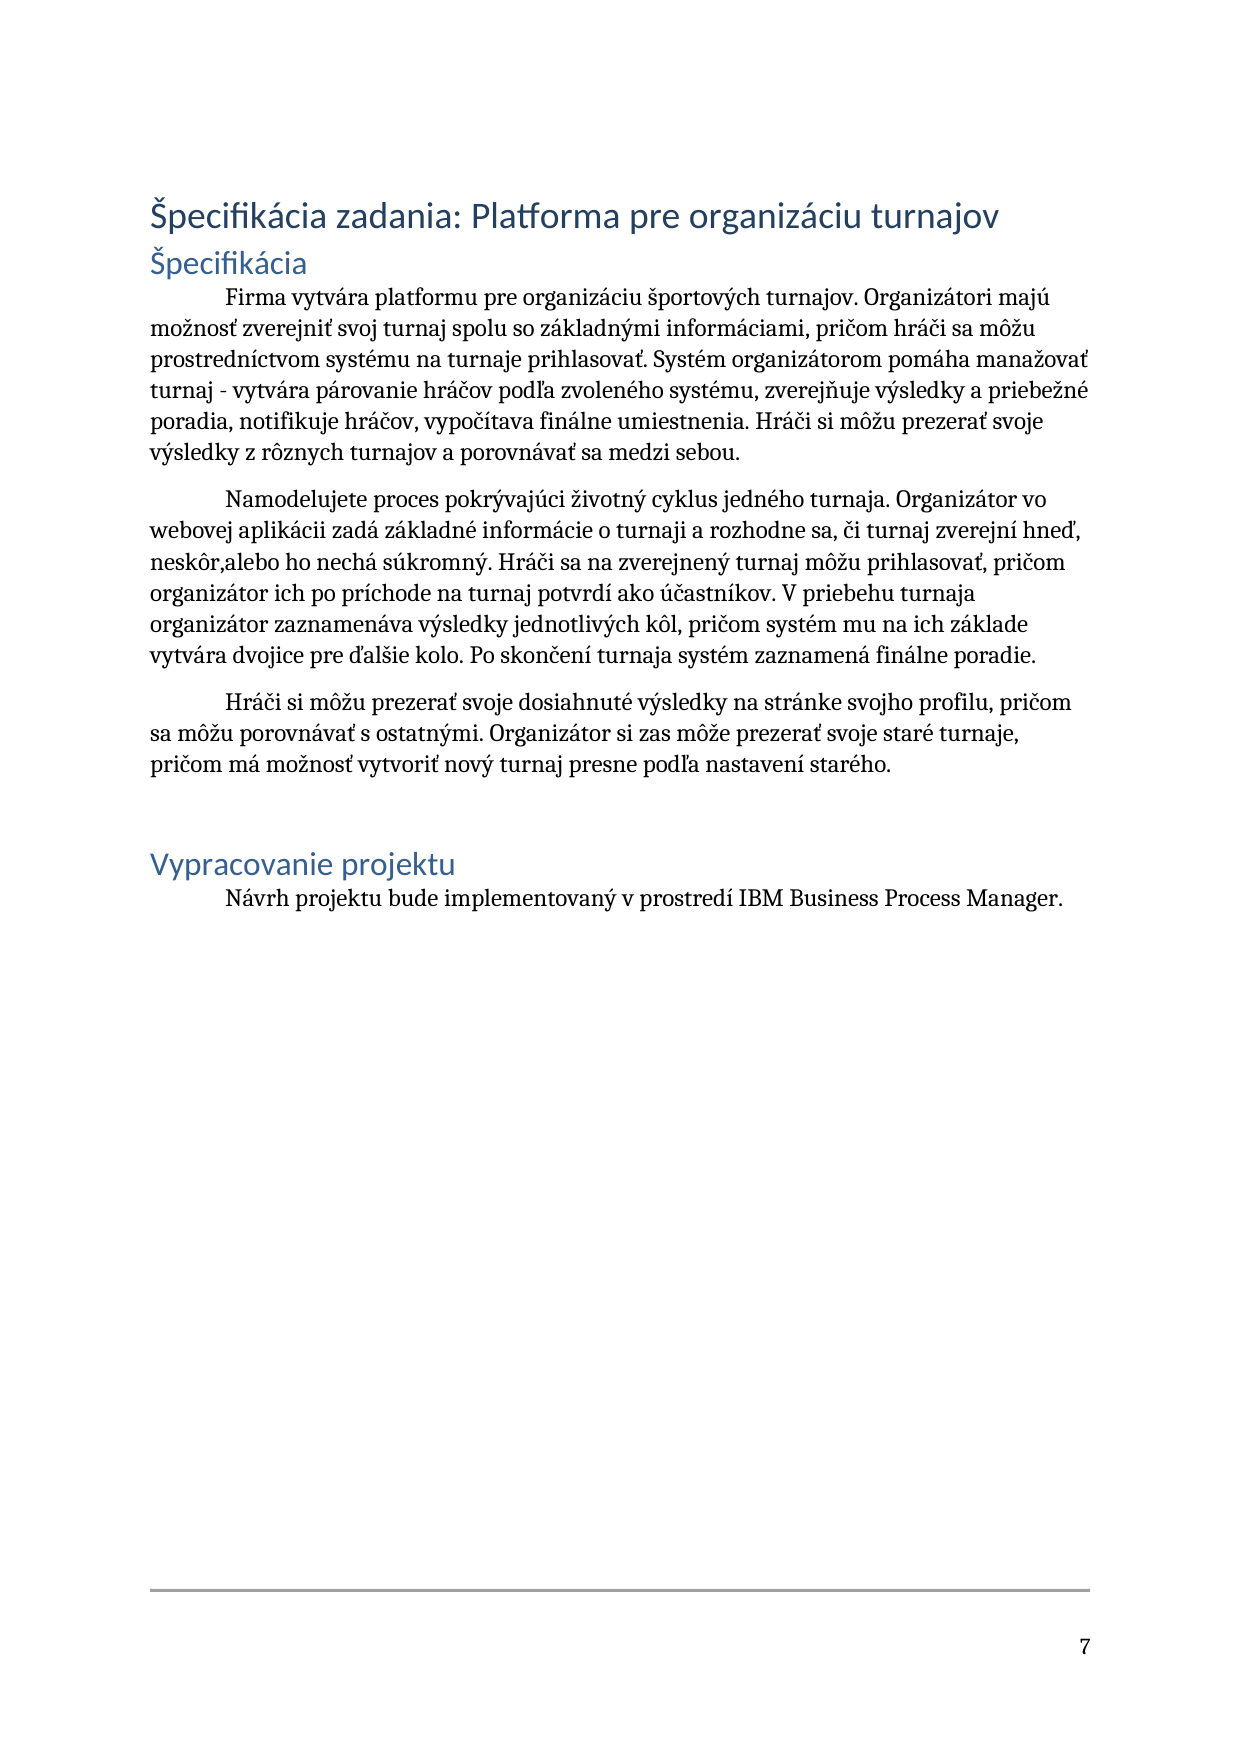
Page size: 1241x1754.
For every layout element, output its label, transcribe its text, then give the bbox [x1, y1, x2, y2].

subtitle Vypracovanie projektu [150, 843, 1090, 884]
subtitle Špecifikácia [150, 242, 1090, 282]
subtitle Špecifikácia zadania: Platforma pre organizáciu turnajov [150, 192, 1090, 237]
text Hráči si môžu prezerať svoje dosiahnuté výsledky na stránke svojho profilu, pričom sa môžu porovnávať s ostatnými. Organizátor si zas môže prezerať svoje staré turnaje, pričom má možnosť vytvoriť nový turnaj presne podľa nastavení starého. [150, 688, 1090, 779]
text Namodelujete proces pokrývajúci životný cyklus jedného turnaja. Organizátor vo webovej aplikácii zadá základné informácie o turnaji a rozhodne sa, či turnaj zverejní hneď, neskôr,alebo ho nechá súkromný. Hráči sa na zverejnený turnaj môžu prihlasovať, pričom organizátor ich po príchode na turnaj potvrdí ako účastníkov. V priebehu turnaja organizátor zaznamenáva výsledky jednotlivých kôl, pričom systém mu na ich základe vytvára dvojice pre ďalšie kolo. Po skončení turnaja systém zaznamená finálne poradie. [150, 485, 1090, 669]
text Firma vytvára platformu pre organizáciu športových turnajov. Organizátori majú možnosť zverejniť svoj turnaj spolu so základnými informáciami, pričom hráči sa môžu prostredníctvom systému na turnaje prihlasovať. Systém organizátorom pomáha manažovať turnaj - vytvára párovanie hráčov podľa zvoleného systému, zverejňuje výsledky a priebežné poradia, notifikuje hráčov, vypočítava finálne umiestnenia. Hráči si môžu prezerať svoje výsledky z rôznych turnajov a porovnávať sa medzi sebou. [150, 282, 1090, 466]
text Návrh projektu bude implementovaný v prostredí IBM Business Process Manager. [150, 884, 1090, 913]
